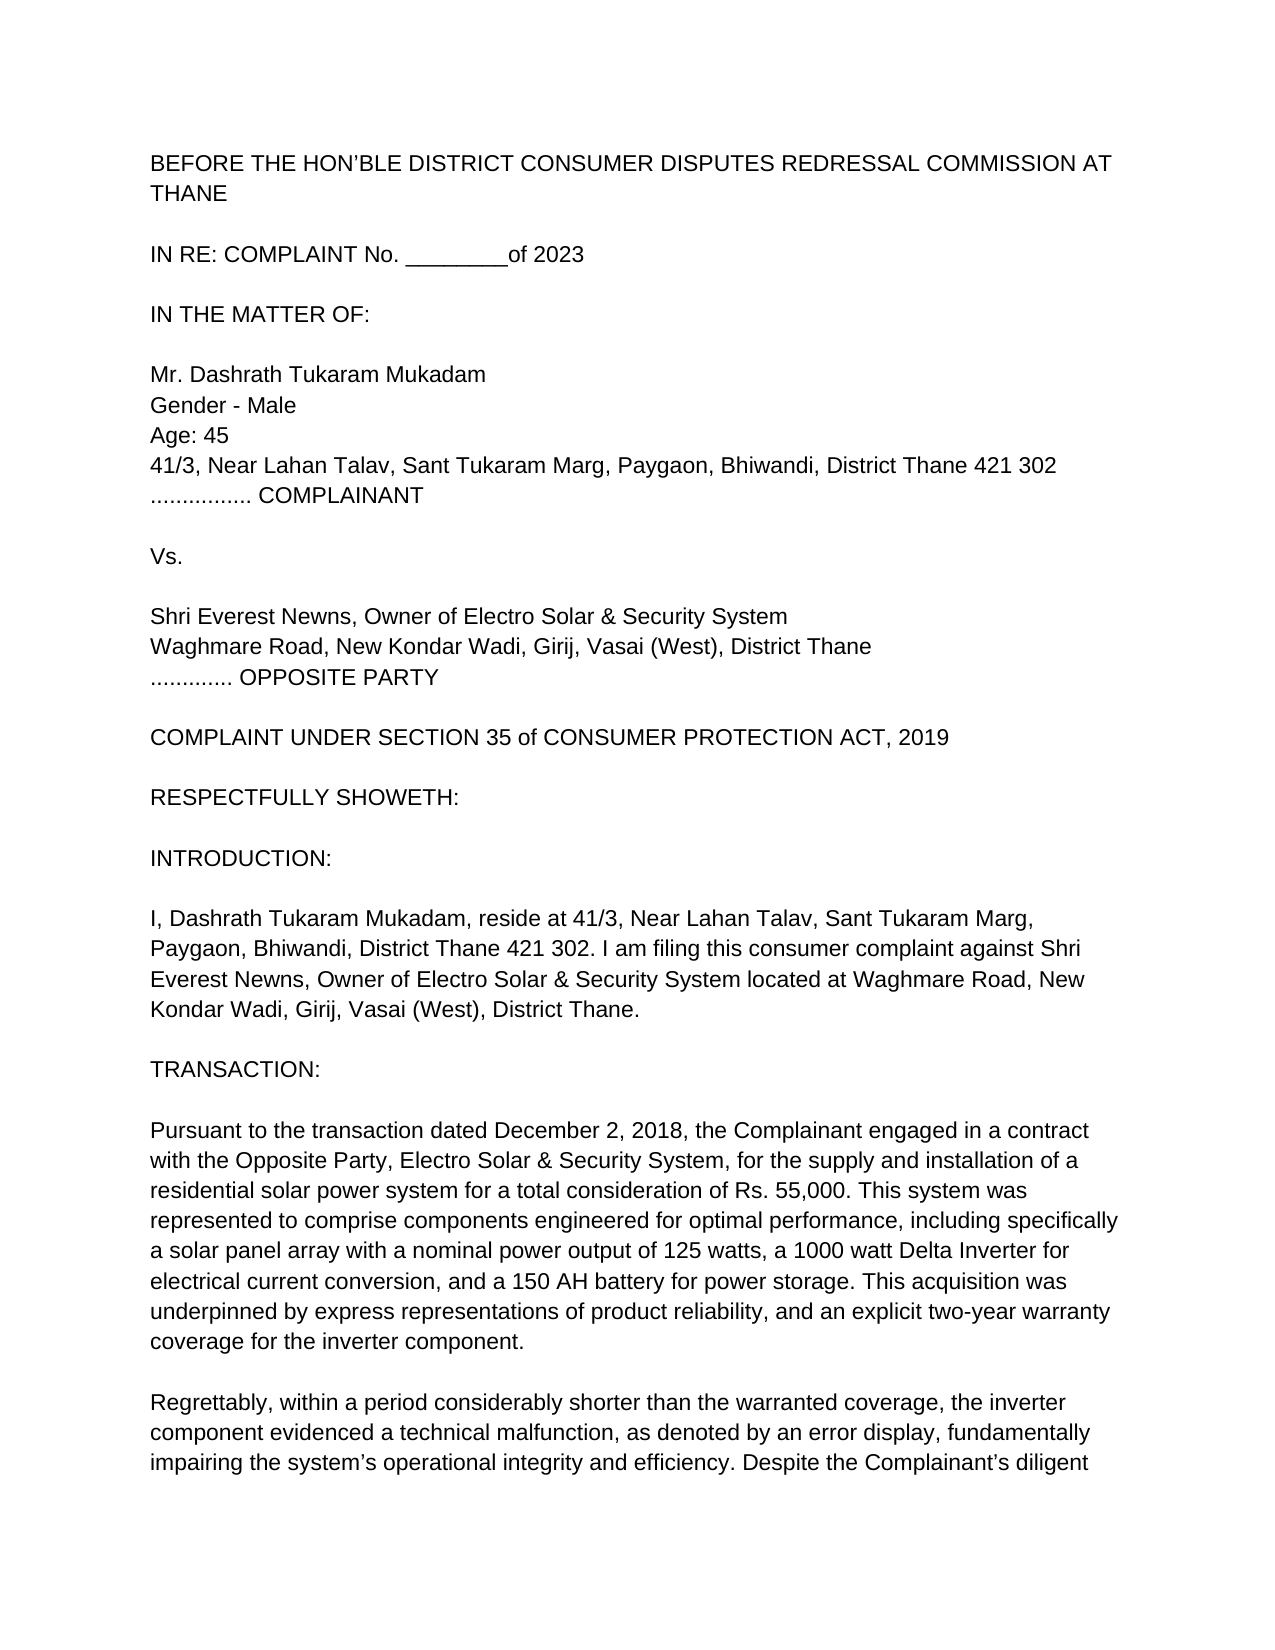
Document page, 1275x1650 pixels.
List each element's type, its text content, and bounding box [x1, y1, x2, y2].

text IN RE: COMPLAINT No. ________of 2023 [150, 241, 1125, 267]
text Vs. [150, 543, 1125, 569]
text IN THE MATTER OF: [150, 301, 1125, 327]
text TRANSACTION: [150, 1056, 1125, 1083]
text Pursuant to the transaction dated December 2, 2018, the Complainant engaged in a contract with the Opposite Party, Electro Solar & Security System, for the supply and installation of a residential solar power system for a total consideration of Rs. 55,000. This system was represented to comprise components engineered for optimal performance, including specifically a solar panel array with a nominal power output of 125 watts, a 1000 watt Delta Inverter for electrical current conversion, and a 150 AH battery for power storage. This acquisition was underpinned by express representations of product reliability, and an explicit two-year warranty coverage for the inverter component. [150, 1117, 1125, 1354]
text Waghmare Road, New Kondar Wadi, Girij, Vasai (West), District Thane [150, 633, 1125, 660]
text BEFORE THE HON’BLE DISTRICT CONSUMER DISPUTES REDRESSAL COMMISSION AT THANE [150, 150, 1125, 207]
text Mr. Dashrath Tukaram Mukadam Gender - Male [150, 361, 1125, 418]
text COMPLAINT UNDER SECTION 35 of CONSUMER PROTECTION ACT, 2019 [150, 724, 1125, 750]
text ................ COMPLAINANT [150, 482, 1125, 509]
text ............. OPPOSITE PARTY [150, 663, 1125, 690]
text 41/3, Near Lahan Talav, Sant Tukaram Marg, Paygaon, Bhiwandi, District Thane 421 302 [150, 452, 1125, 478]
text Age: 45 [150, 422, 1125, 448]
text I, Dashrath Tukaram Mukadam, reside at 41/3, Near Lahan Talav, Sant Tukaram Marg, Paygaon, Bhiwandi, District Thane 421 302. I am filing this consumer complaint against Shri Everest Newns, Owner of Electro Solar & Security System located at Waghmare Road, New Kondar Wadi, Girij, Vasai (West), District Thane. [150, 905, 1125, 1022]
text INTRODUCTION: [150, 845, 1125, 871]
text RESPECTFULLY SHOWETH: [150, 784, 1125, 811]
text Shri Everest Newns, Owner of Electro Solar & Security System [150, 603, 1125, 629]
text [150, 1388, 1125, 1475]
